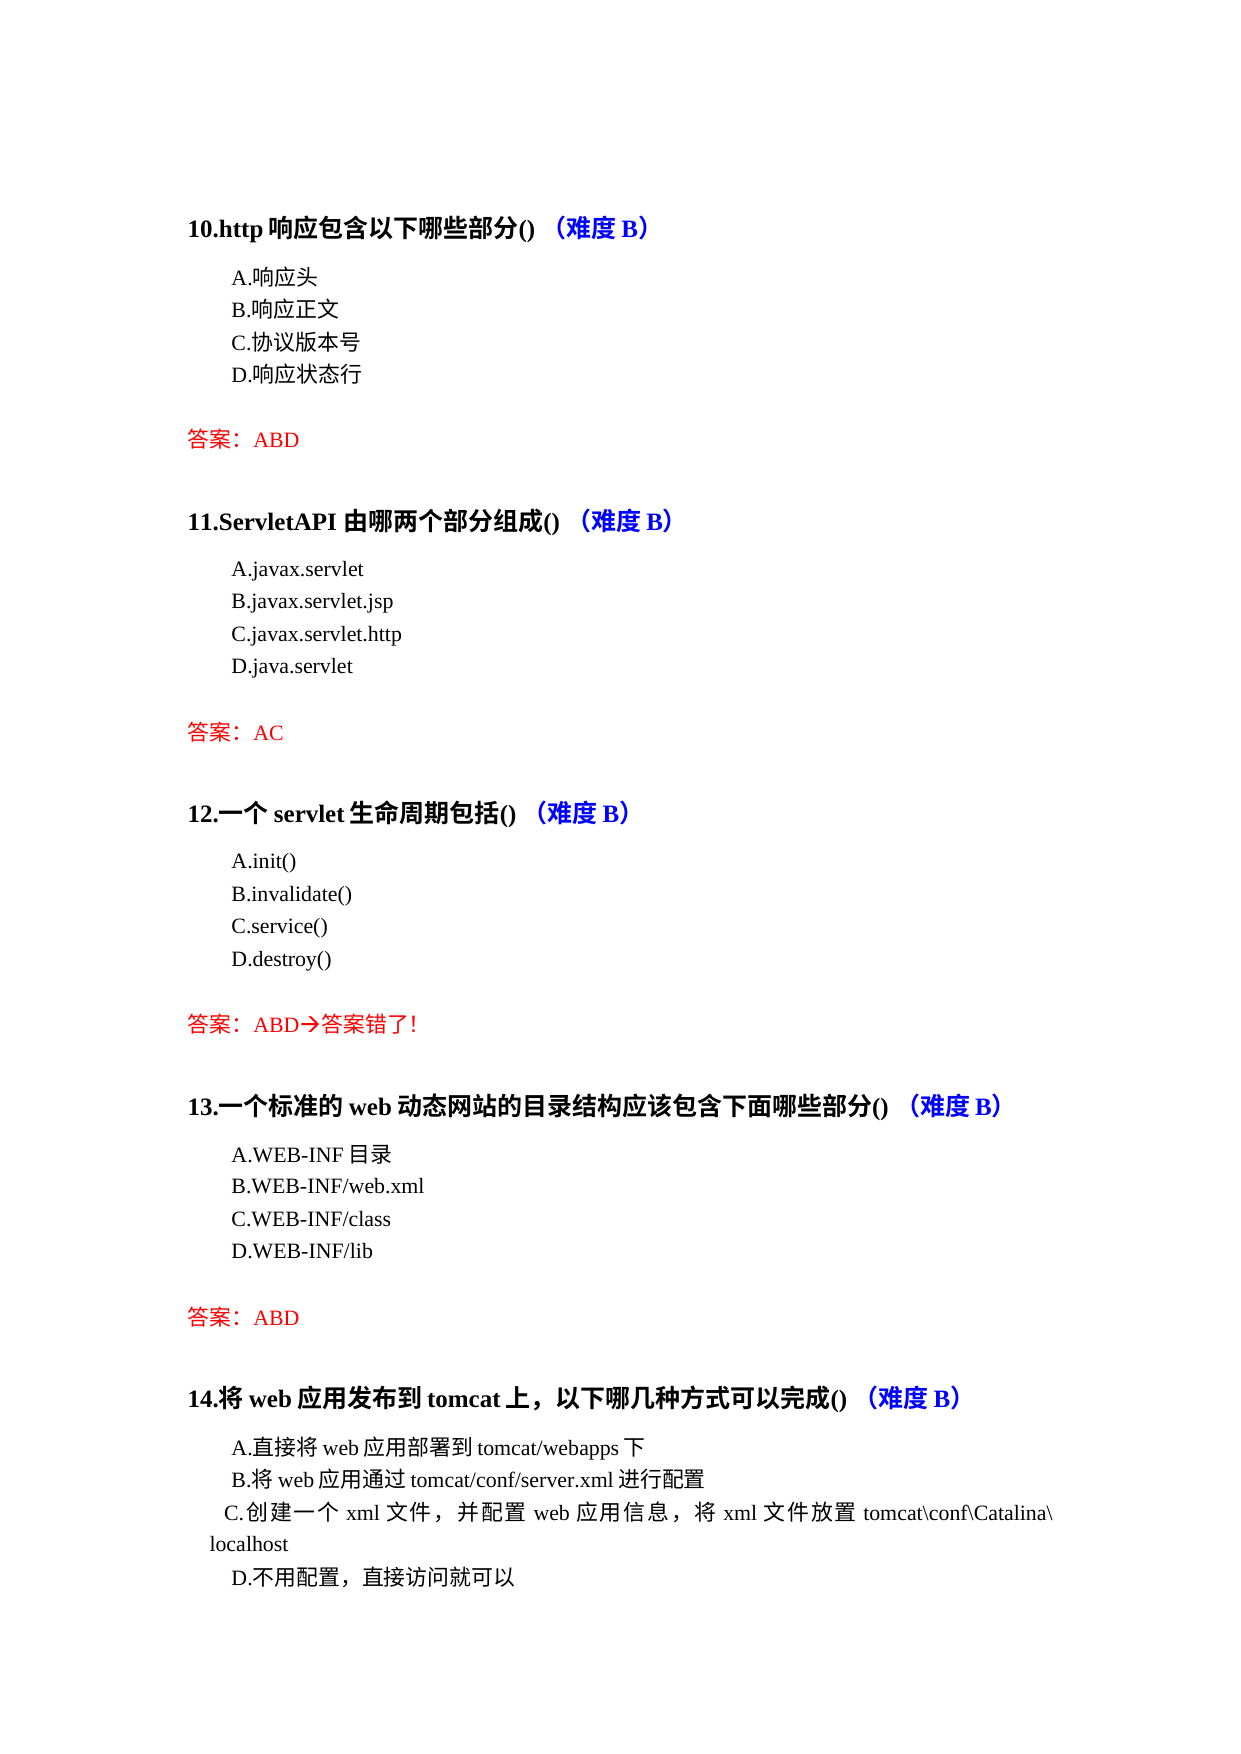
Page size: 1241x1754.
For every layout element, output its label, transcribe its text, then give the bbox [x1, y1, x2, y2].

text 答案：ABD [187, 422, 1053, 454]
text C.service() [187, 909, 1053, 942]
text A.响应头 [187, 259, 1053, 292]
text C.创建一个xml文件，并配置web应用信息，将xml文件放置tomcat\conf\Catalina\localhost [198, 1494, 1053, 1559]
text C.javax.servlet.http [187, 617, 1053, 649]
text 答案：AC [187, 714, 1053, 747]
text D.不用配置，直接访问就可以 [187, 1559, 1053, 1592]
text C.协议版本号 [187, 324, 1053, 357]
text 11.ServletAPI 由哪两个部分组成() （难度B） [187, 487, 1053, 552]
text B.将web应用通过tomcat/conf/server.xml进行配置 [187, 1462, 1053, 1494]
text 14.将web应用发布到tomcat上，以下哪几种方式可以完成() （难度B） [187, 1364, 1053, 1429]
text 答案：ABD答案错了！ [187, 1007, 1053, 1039]
text D.destroy() [187, 942, 1053, 974]
text 答案：ABD [187, 1299, 1053, 1332]
text B.invalidate() [187, 877, 1053, 909]
text D.响应状态行 [187, 357, 1053, 389]
text B.WEB-INF/web.xml [187, 1169, 1053, 1202]
text A.直接将web应用部署到tomcat/webapps下 [187, 1429, 1053, 1462]
text C.WEB-INF/class [187, 1202, 1053, 1234]
text D.java.servlet [187, 649, 1053, 682]
text 12.一个servlet生命周期包括() （难度B） [187, 779, 1053, 844]
text B.javax.servlet.jsp [187, 584, 1053, 617]
text A.init() [187, 844, 1053, 877]
text 13.一个标准的web动态网站的目录结构应该包含下面哪些部分() （难度B） [187, 1072, 1053, 1137]
text B.响应正文 [187, 292, 1053, 324]
text A.javax.servlet [187, 552, 1053, 584]
text D.WEB-INF/lib [187, 1234, 1053, 1267]
text 10.http响应包含以下哪些部分() （难度B） [187, 194, 1053, 259]
text A.WEB-INF目录 [187, 1137, 1053, 1169]
